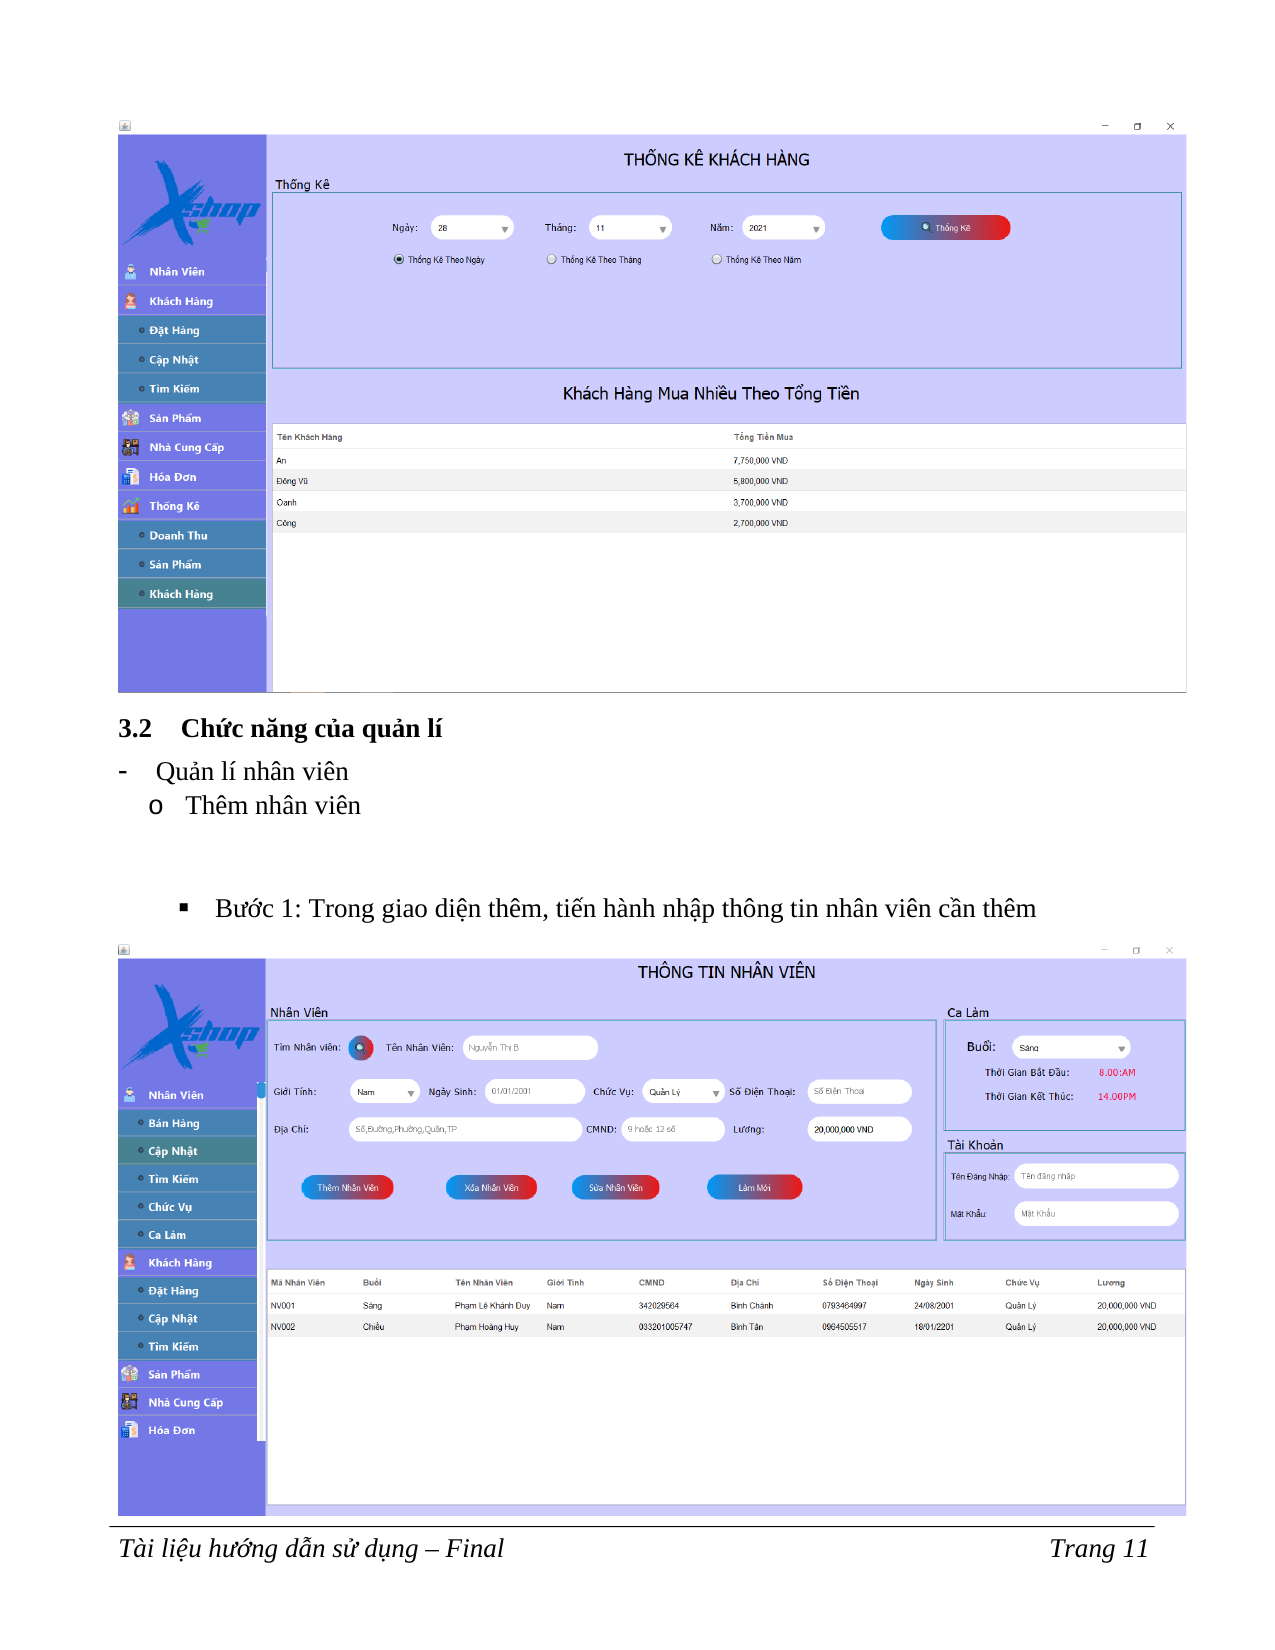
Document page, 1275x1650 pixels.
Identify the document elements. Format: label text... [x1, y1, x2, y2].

subtitle Chức năng của quản lí [118, 712, 1186, 743]
list Thêm nhân viên [148, 789, 1186, 823]
list Bước 1: Trong giao diện thêm, tiến hành nhập thông tin nhân viên cần thêm [177, 892, 1186, 923]
picture [118, 942, 1187, 1516]
picture [118, 118, 1187, 693]
list Quản lí nhân viên [118, 756, 1186, 787]
